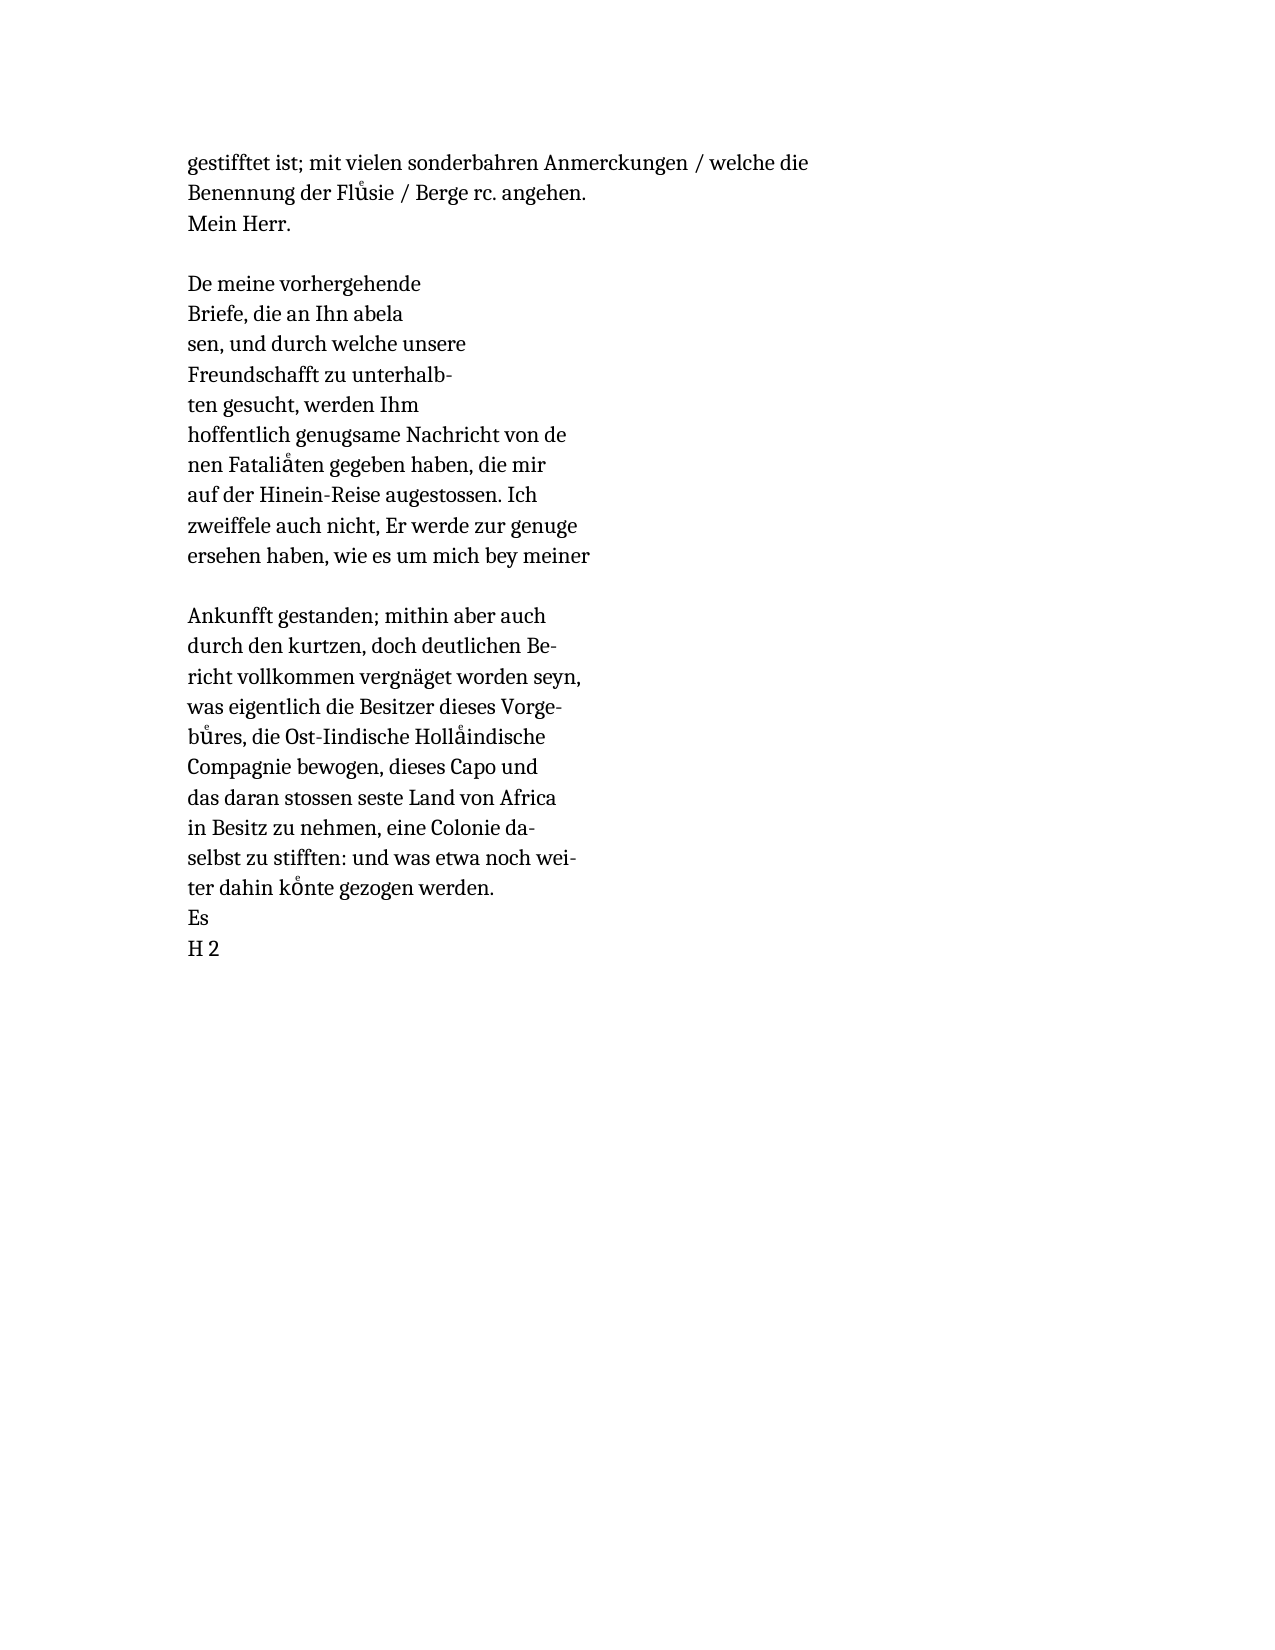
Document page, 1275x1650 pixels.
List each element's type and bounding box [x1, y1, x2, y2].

text [187, 150, 1087, 1022]
